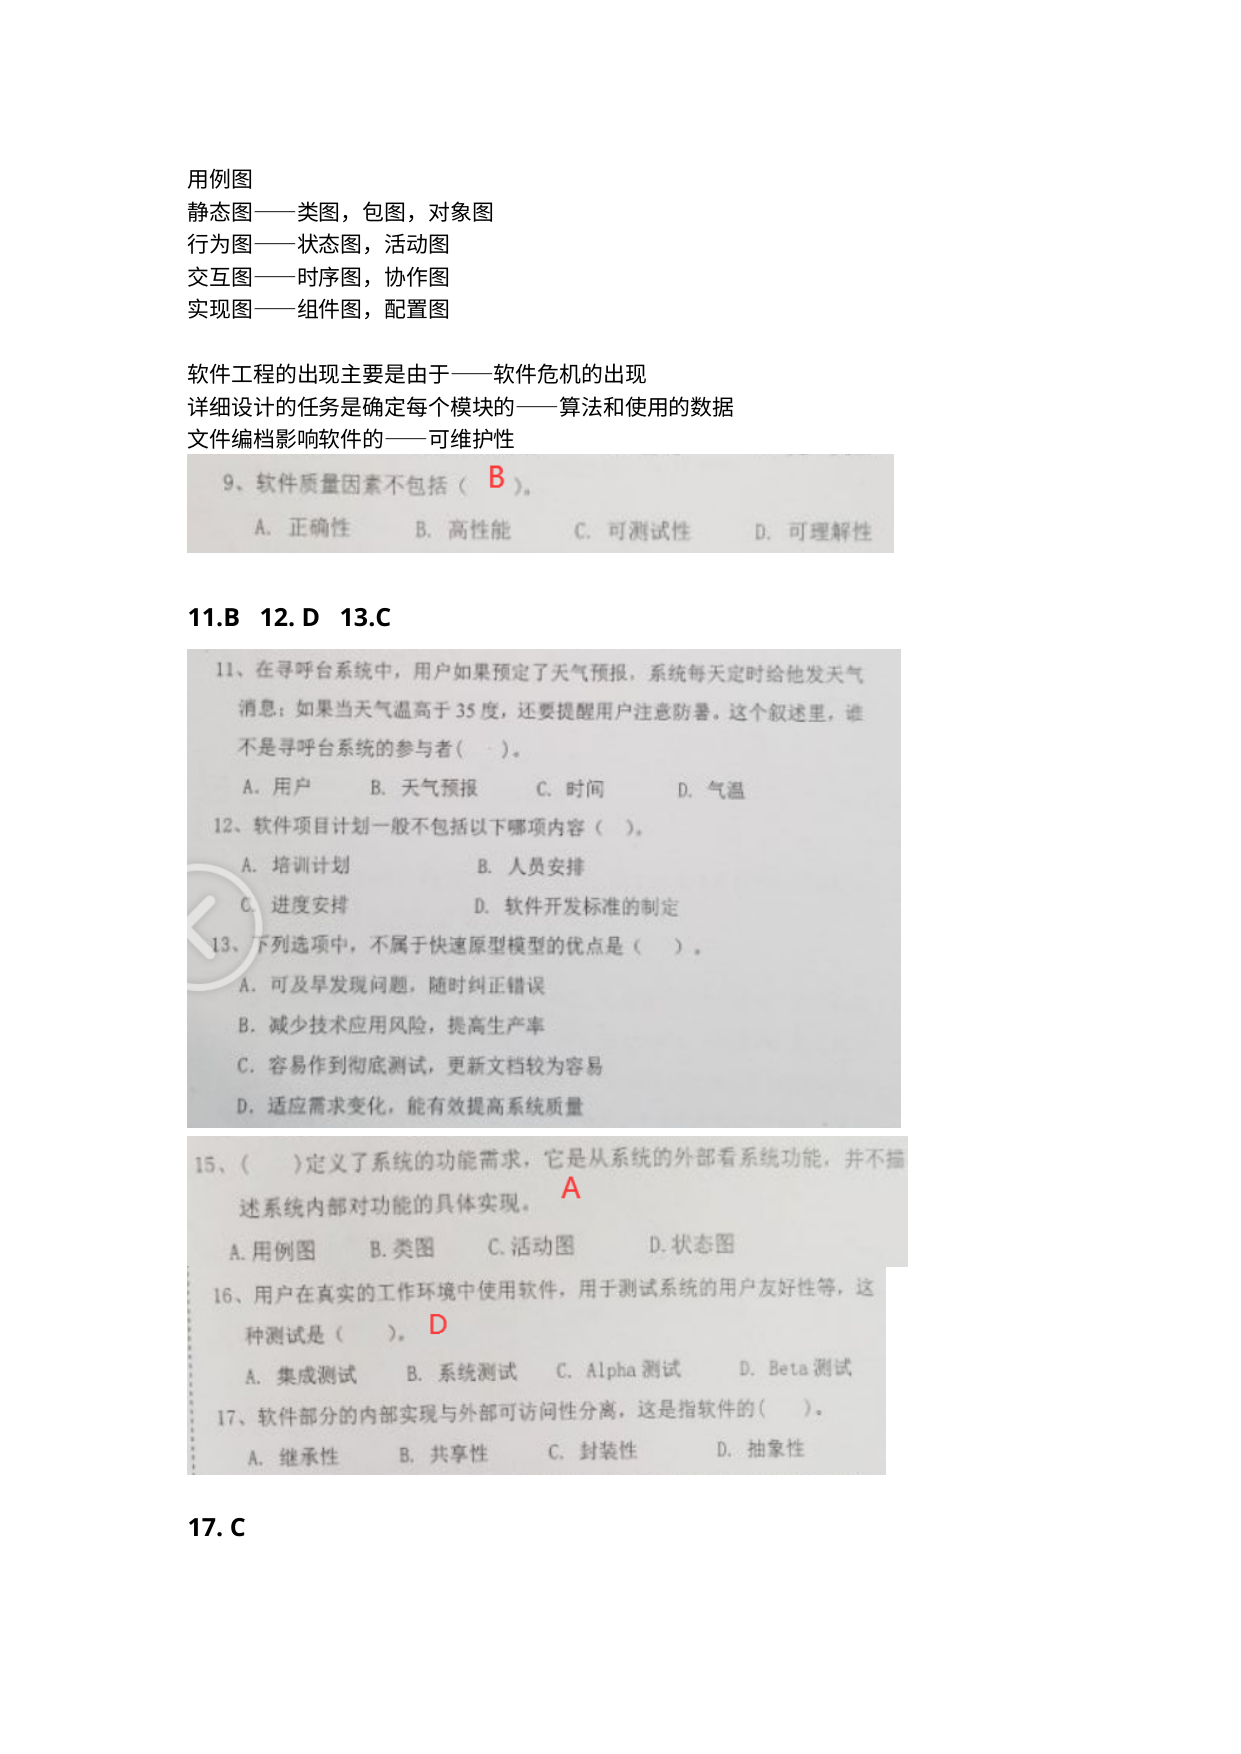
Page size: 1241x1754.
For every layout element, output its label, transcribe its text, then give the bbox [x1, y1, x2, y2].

text 11.B 12. D 13.C [187, 584, 1053, 649]
text 交互图——时序图，协作图 [187, 259, 1053, 292]
text 17. C [187, 1494, 1053, 1559]
text 行为图——状态图，活动图 [187, 227, 1053, 259]
text 实现图——组件图，配置图 [187, 292, 1053, 324]
text 文件编档影响软件的——可维护性 [187, 422, 1053, 454]
text 用例图 [187, 162, 1053, 194]
picture [187, 649, 901, 1128]
text 软件工程的出现主要是由于——软件危机的出现 [187, 357, 1053, 389]
picture [187, 1136, 908, 1475]
text 详细设计的任务是确定每个模块的——算法和使用的数据 [187, 389, 1053, 422]
picture [187, 454, 894, 553]
text 静态图——类图，包图，对象图 [187, 194, 1053, 227]
